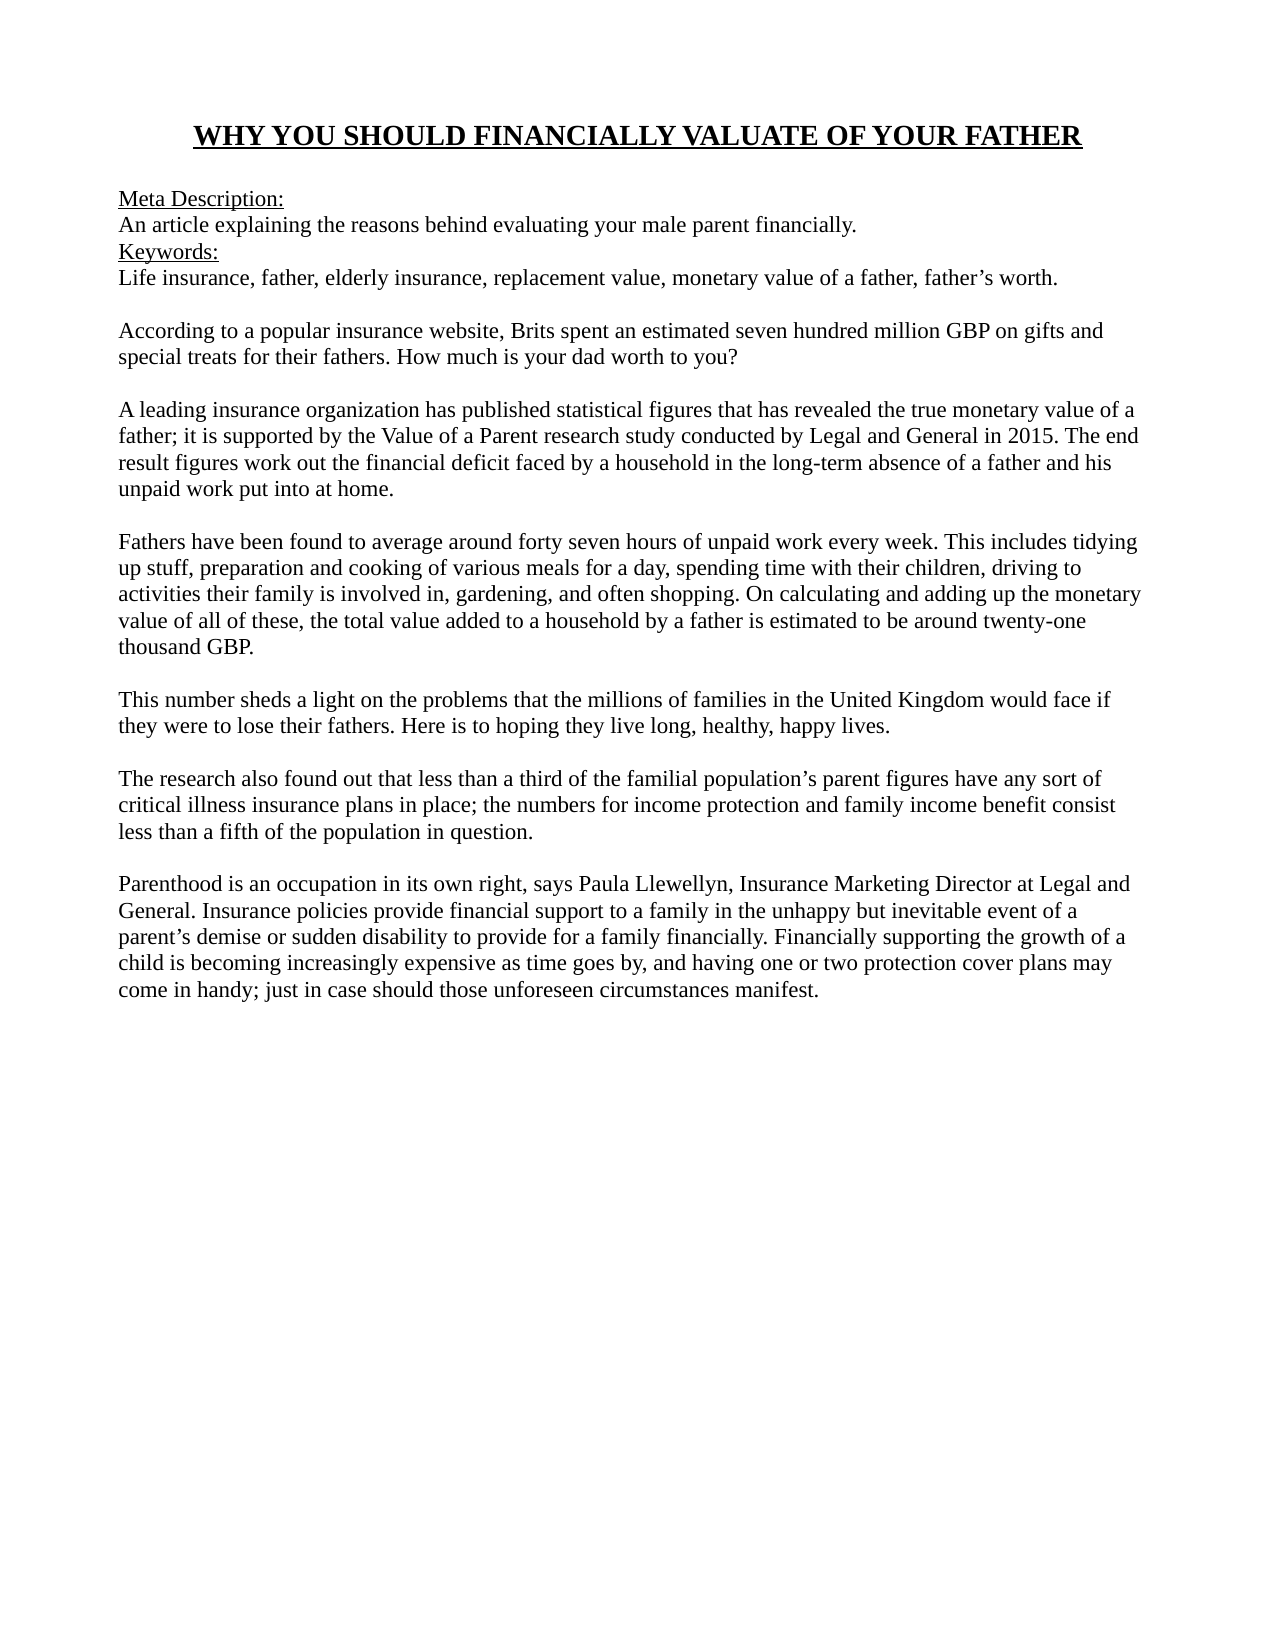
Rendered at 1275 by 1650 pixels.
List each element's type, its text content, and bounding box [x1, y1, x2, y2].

text Parenthood is an occupation in its own right, says Paula Llewellyn, Insurance Marketing Director at Legal and General. Insurance policies provide financial support to a family in the unhappy but inevitable event of a parent’s demise or sudden disability to provide for a family financially. Financially supporting the growth of a child is becoming increasingly expensive as time goes by, and having one or two protection cover plans may come in handy; just in case should those unforeseen circumstances manifest. [118, 870, 1157, 1002]
text Fathers have been found to average around forty seven hours of unpaid work every week. This includes tidying up stuff, preparation and cooking of various meals for a day, spending time with their children, driving to activities their family is involved in, gardening, and often shopping. On calculating and adding up the monetary value of all of these, the total value added to a household by a father is estimated to be around twenty-one thousand GBP. [118, 528, 1157, 659]
text According to a popular insurance website, Brits spent an estimated seven hundred million GBP on gifts and special treats for their fathers. How much is your dad worth to you? [118, 317, 1157, 370]
text Meta Description: [118, 185, 1157, 212]
text An article explaining the reasons behind evaluating your male parent financially. [118, 212, 1157, 238]
text The research also found out that less than a third of the familial population’s parent figures have any sort of critical illness insurance plans in place; the numbers for income protection and family income benefit consist less than a fifth of the population in question. [118, 765, 1157, 844]
text This number sheds a light on the problems that the millions of families in the United Kingdom would face if they were to lose their fathers. Here is to hoping they live long, healthy, happy lives. [118, 686, 1157, 739]
text Life insurance, father, elderly insurance, replacement value, monetary value of a father, father’s worth. [118, 264, 1157, 291]
text A leading insurance organization has published statistical figures that has revealed the true monetary value of a father; it is supported by the Value of a Parent research study conducted by Legal and General in 2015. The end result figures work out the financial deficit faced by a household in the long-term absence of a father and his unpaid work put into at home. [118, 396, 1157, 501]
text WHY YOU SHOULD FINANCIALLY VALUATE OF YOUR FATHER [118, 118, 1157, 152]
text Keywords: [118, 238, 1157, 264]
